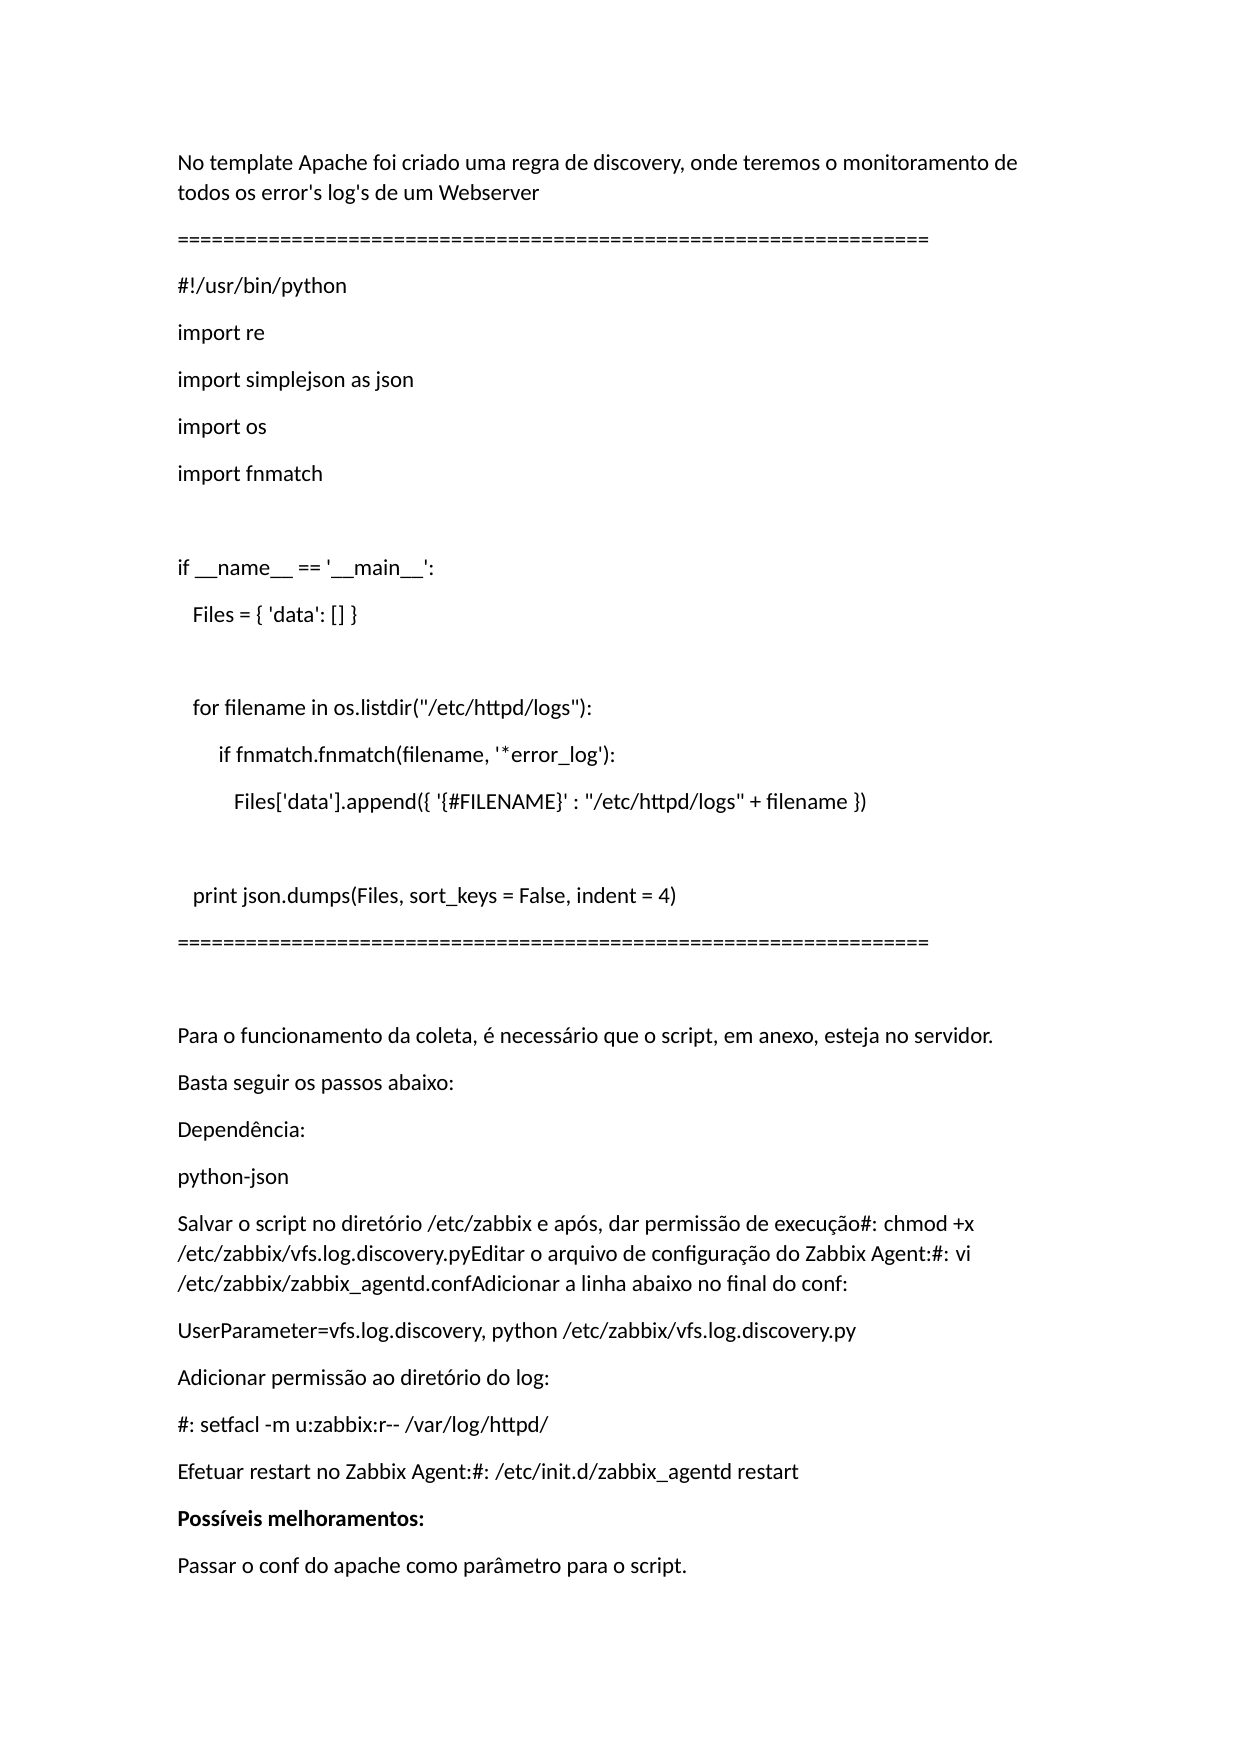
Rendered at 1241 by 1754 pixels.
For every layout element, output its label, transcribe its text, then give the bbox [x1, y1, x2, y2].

text if __name__ == '__main__': [177, 553, 1063, 581]
text Files = { 'data': [] } [177, 600, 1063, 628]
text Passar o conf do apache como parâmetro para o script. [177, 1551, 1063, 1579]
text UserParameter=vfs.log.discovery, python /etc/zabbix/vfs.log.discovery.py [177, 1316, 1063, 1344]
text Dependência: [177, 1115, 1063, 1143]
text print json.dumps(Files, sort_keys = False, indent = 4) [177, 881, 1063, 909]
text python-json [177, 1162, 1063, 1190]
text import re [177, 318, 1063, 346]
text ================================================================== [177, 225, 1063, 253]
text import os [177, 412, 1063, 440]
text Efetuar restart no Zabbix Agent:#: /etc/init.d/zabbix_agentd restart [177, 1457, 1063, 1485]
text ================================================================== [177, 928, 1063, 956]
text import simplejson as json [177, 365, 1063, 393]
text Basta seguir os passos abaixo: [177, 1068, 1063, 1096]
text No template Apache foi criado uma regra de discovery, onde teremos o monitoramento de todos os error's log's de um Webserver [177, 148, 1063, 206]
text if fnmatch.fnmatch(filename, '*error_log'): [177, 740, 1063, 768]
text #!/usr/bin/python [177, 272, 1063, 299]
text Files['data'].append({ '{#FILENAME}' : "/etc/httpd/logs" + filename }) [177, 787, 1063, 815]
text import fnmatch [177, 459, 1063, 487]
text Adicionar permissão ao diretório do log: [177, 1363, 1063, 1391]
text for filename in os.listdir("/etc/httpd/logs"): [177, 693, 1063, 721]
text Salvar o script no diretório /etc/zabbix e após, dar permissão de execução#: chmod +x /etc/zabbix/vfs.log.discovery.pyEditar o arquivo de configuração do Zabbix Agent:#: vi /etc/zabbix/zabbix_agentd.confAdicionar a linha abaixo no final do conf: [177, 1209, 1063, 1297]
text Para o funcionamento da coleta, é necessário que o script, em anexo, esteja no servidor. [177, 1022, 1063, 1049]
text Possíveis melhoramentos: [177, 1504, 1063, 1532]
text #: setfacl -m u:zabbix:r-- /var/log/httpd/ [177, 1410, 1063, 1438]
